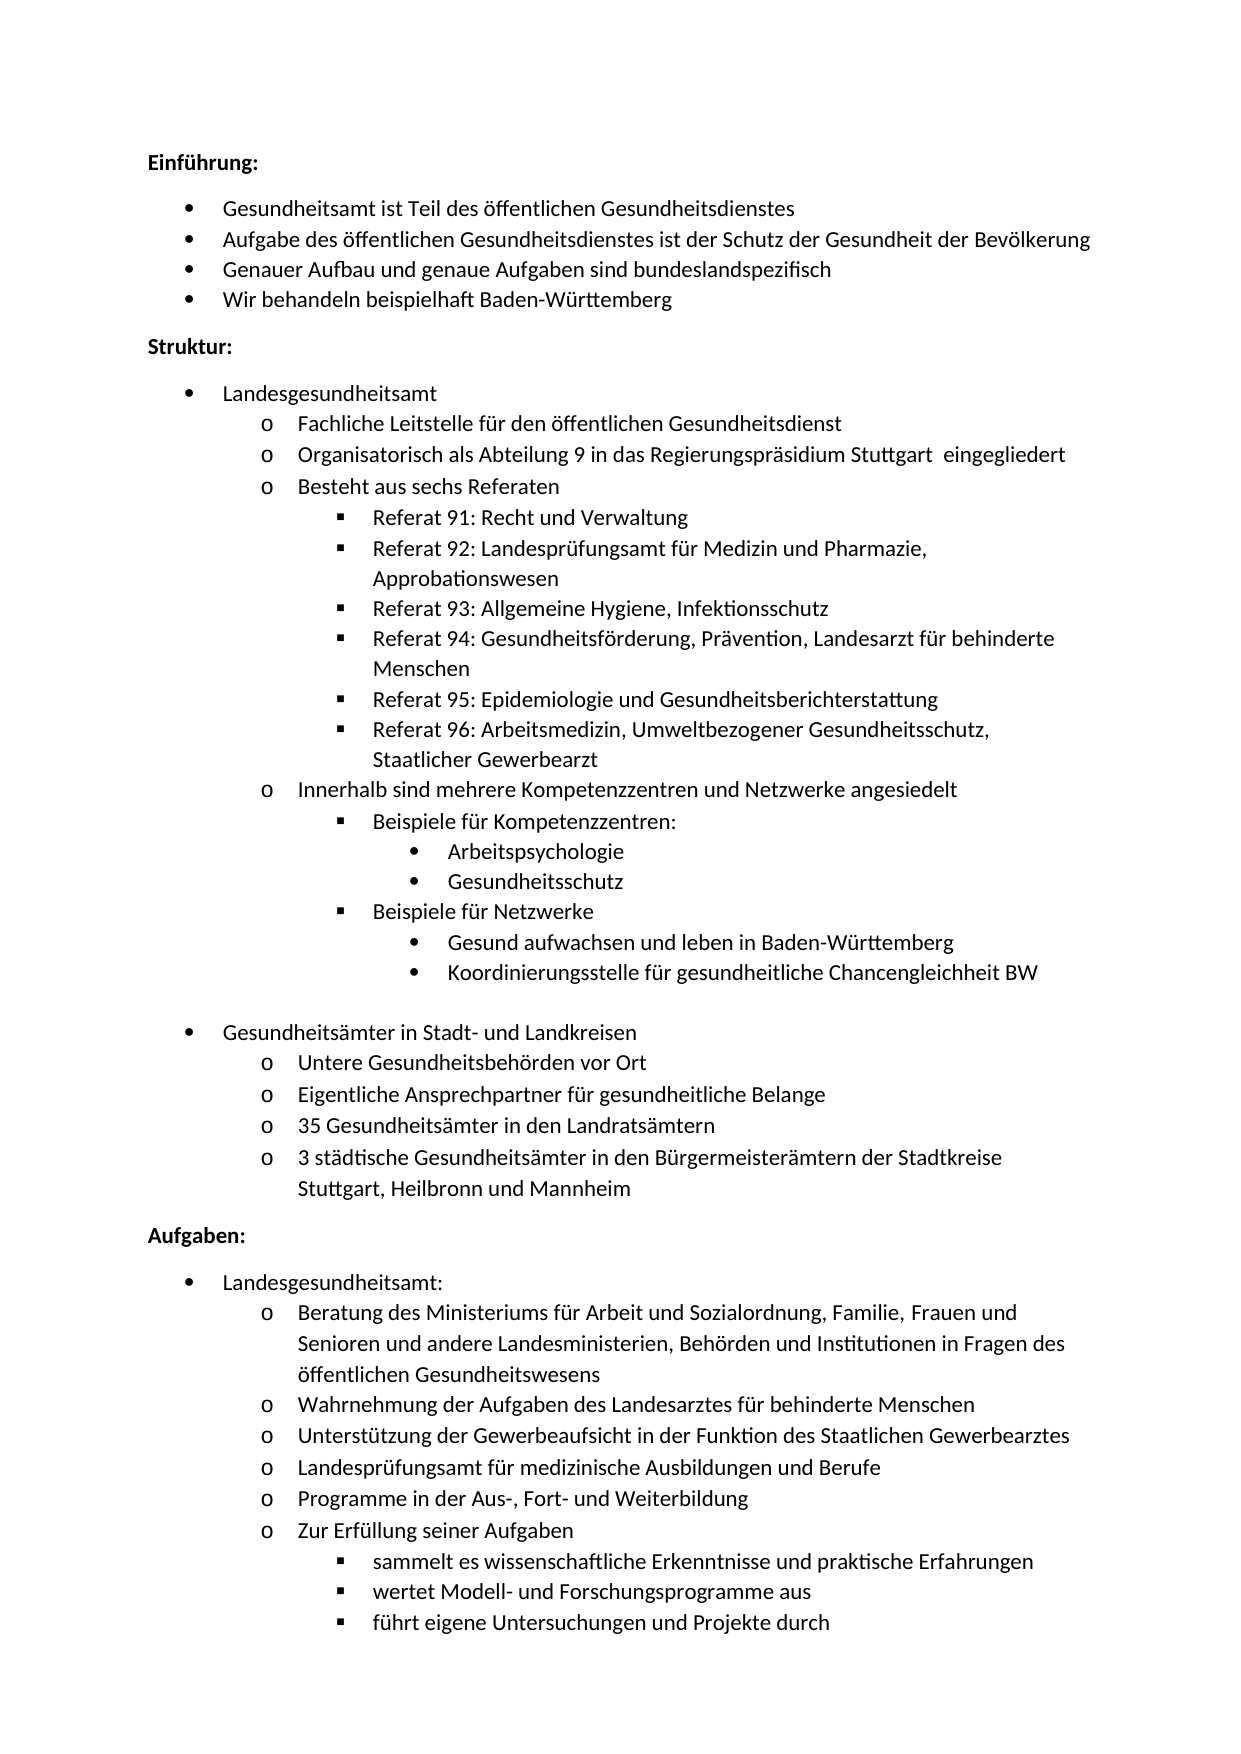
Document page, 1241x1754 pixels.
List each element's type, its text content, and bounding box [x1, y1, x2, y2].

list Koordinierungsstelle für gesundheitliche Chancengleichheit BW [410, 958, 1093, 986]
list Beispiele für Kompetenzzentren: [335, 807, 1093, 835]
list Gesund aufwachsen und leben in Baden-Württemberg [410, 928, 1093, 956]
text Einführung: [148, 148, 1093, 176]
text Struktur: [148, 332, 1093, 360]
list führt eigene Untersuchungen und Projekte durch [335, 1608, 1093, 1636]
list Beratung des Ministeriums für Arbeit und Sozialordnung, Familie, Frauen und Senioren und andere Landesministerien, Behörden und Institutionen in Fragen des öffentlichen Gesundheitswesens [260, 1298, 1093, 1388]
list 3 städtische Gesundheitsämter in den Bürgermeisterämtern der Stadtkreise Stuttgart, Heilbronn und Mannheim [260, 1143, 1093, 1202]
text Aufgaben: [148, 1221, 1093, 1249]
list Arbeitspsychologie [410, 837, 1093, 865]
list 35 Gesundheitsämter in den Landratsämtern [260, 1111, 1093, 1141]
list Referat 92: Landesprüfungsamt für Medizin und Pharmazie, Approbationswesen [335, 534, 1093, 592]
list Referat 91: Recht und Verwaltung [335, 503, 1093, 531]
list Wir behandeln beispielhaft Baden-Württemberg [185, 285, 1093, 313]
list Programme in der Aus-, Fort- und Weiterbildung [260, 1484, 1093, 1513]
list Zur Erfüllung seiner Aufgaben [260, 1516, 1093, 1545]
list Landesgesundheitsamt [185, 379, 1093, 407]
list Referat 94: Gesundheitsförderung, Prävention, Landesarzt für behinderte Menschen [335, 624, 1093, 682]
list sammelt es wissenschaftliche Erkenntnisse und praktische Erfahrungen [335, 1547, 1093, 1575]
list Eigentliche Ansprechpartner für gesundheitliche Belange [260, 1080, 1093, 1109]
list Landesprüfungsamt für medizinische Ausbildungen und Berufe [260, 1453, 1093, 1482]
list Fachliche Leitstelle für den öffentlichen Gesundheitsdienst [260, 409, 1093, 438]
list Beispiele für Netzwerke [335, 897, 1093, 925]
list Unterstützung der Gewerbeaufsicht in der Funktion des Staatlichen Gewerbearztes [260, 1421, 1093, 1451]
list wertet Modell- und Forschungsprogramme aus [335, 1577, 1093, 1605]
list Organisatorisch als Abteilung 9 in das Regierungspräsidium Stuttgart eingegliedert [260, 441, 1093, 470]
list Genauer Aufbau und genaue Aufgaben sind bundeslandspezifisch [185, 255, 1093, 283]
list Referat 95: Epidemiologie und Gesundheitsberichterstattung [335, 685, 1093, 713]
list Landesgesundheitsamt: [185, 1268, 1093, 1296]
list Innerhalb sind mehrere Kompetenzzentren und Netzwerke angesiedelt [260, 775, 1093, 804]
list Gesundheitsämter in Stadt- und Landkreisen [185, 1018, 1093, 1046]
list Referat 96: Arbeitsmedizin, Umweltbezogener Gesundheitsschutz, Staatlicher Gewerbearzt [335, 715, 1093, 773]
list Wahrnehmung der Aufgaben des Landesarztes für behinderte Menschen [260, 1390, 1093, 1419]
list Untere Gesundheitsbehörden vor Ort [260, 1048, 1093, 1078]
list Gesundheitsschutz [410, 867, 1093, 895]
list Referat 93: Allgemeine Hygiene, Infektionsschutz [335, 594, 1093, 622]
list Aufgabe des öffentlichen Gesundheitsdienstes ist der Schutz der Gesundheit der Bevölkerung [185, 225, 1093, 253]
list Besteht aus sechs Referaten [260, 472, 1093, 501]
list Gesundheitsamt ist Teil des öffentlichen Gesundheitsdienstes [185, 194, 1093, 222]
